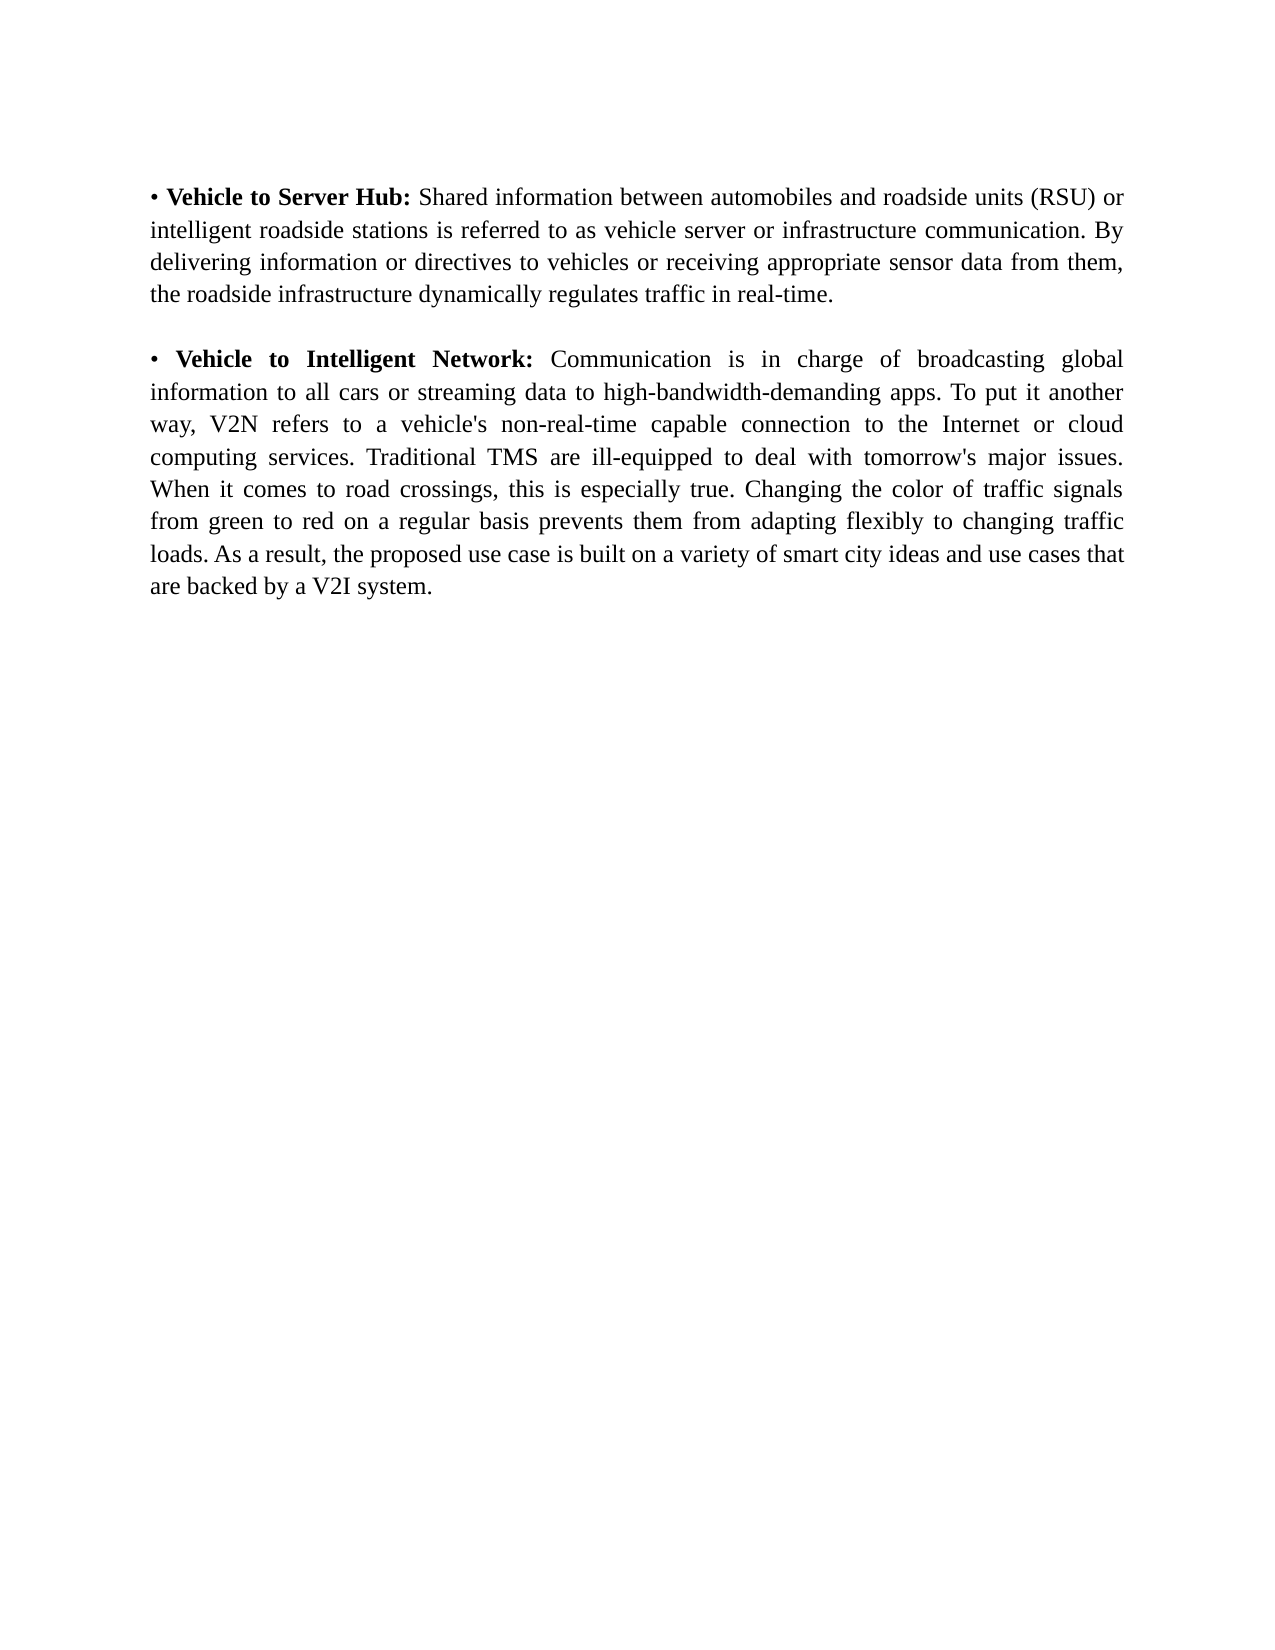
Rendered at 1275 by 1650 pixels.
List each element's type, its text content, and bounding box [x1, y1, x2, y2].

text • Vehicle to Intelligent Network: Communication is in charge of broadcasting global information to all cars or streaming data to high-bandwidth-demanding apps. To put it another way, V2N refers to a vehicle's non-real-time capable connection to the Internet or cloud computing services. Traditional TMS are ill-equipped to deal with tomorrow's major issues. When it comes to road crossings, this is especially true. Changing the color of traffic signals from green to red on a regular basis prevents them from adapting flexibly to changing traffic loads. As a result, the proposed use case is built on a variety of smart city ideas and use cases that are backed by a V2I system. [150, 344, 1125, 600]
text • Vehicle to Server Hub: Shared information between automobiles and roadside units (RSU) or intelligent roadside stations is referred to as vehicle server or infrastructure communication. By delivering information or directives to vehicles or receiving appropriate sensor data from them, the roadside infrastructure dynamically regulates traffic in real-time. [150, 182, 1125, 308]
